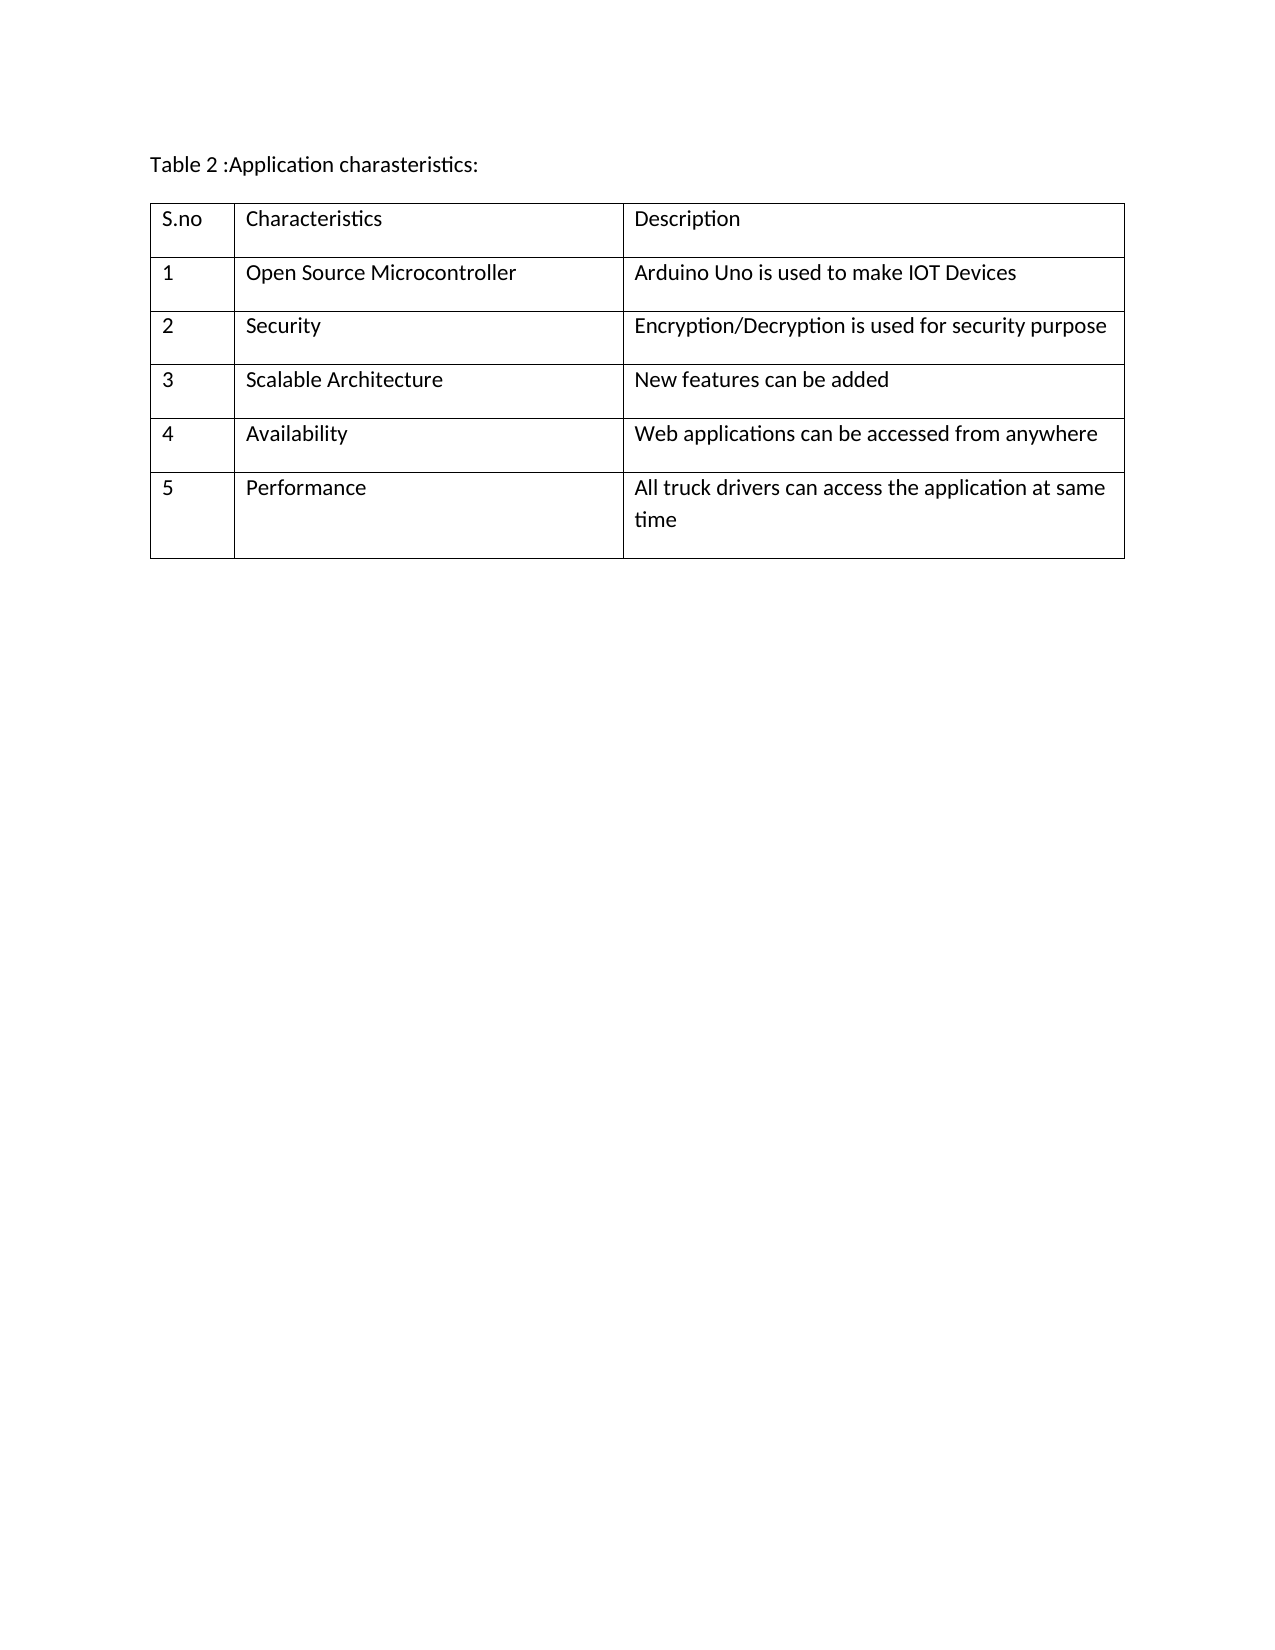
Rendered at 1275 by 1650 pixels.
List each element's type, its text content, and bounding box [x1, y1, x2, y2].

table_cell Availability [235, 419, 623, 472]
table_header Description [624, 204, 1124, 257]
table_cell Web applications can be accessed from anywhere [624, 419, 1124, 472]
text Table 2 :Application charasteristics: [150, 150, 1125, 178]
table_cell 2 [151, 312, 234, 364]
table_cell Open Source Microcontroller [235, 258, 623, 311]
table_header S.no [151, 204, 234, 257]
table_cell Performance [235, 473, 623, 558]
table_cell Arduino Uno is used to make IOT Devices [624, 258, 1124, 311]
table_cell 1 [151, 258, 234, 311]
table_cell New features can be added [624, 365, 1124, 418]
table_cell Scalable Architecture [235, 365, 623, 418]
table_cell 4 [151, 419, 234, 472]
table_cell Security [235, 312, 623, 364]
table_cell Encryption/Decryption is used for security purpose [624, 312, 1124, 364]
table_cell 5 [151, 473, 234, 558]
table_cell All truck drivers can access the application at same time [624, 473, 1124, 558]
table_cell 3 [151, 365, 234, 418]
table_header Characteristics [235, 204, 623, 257]
